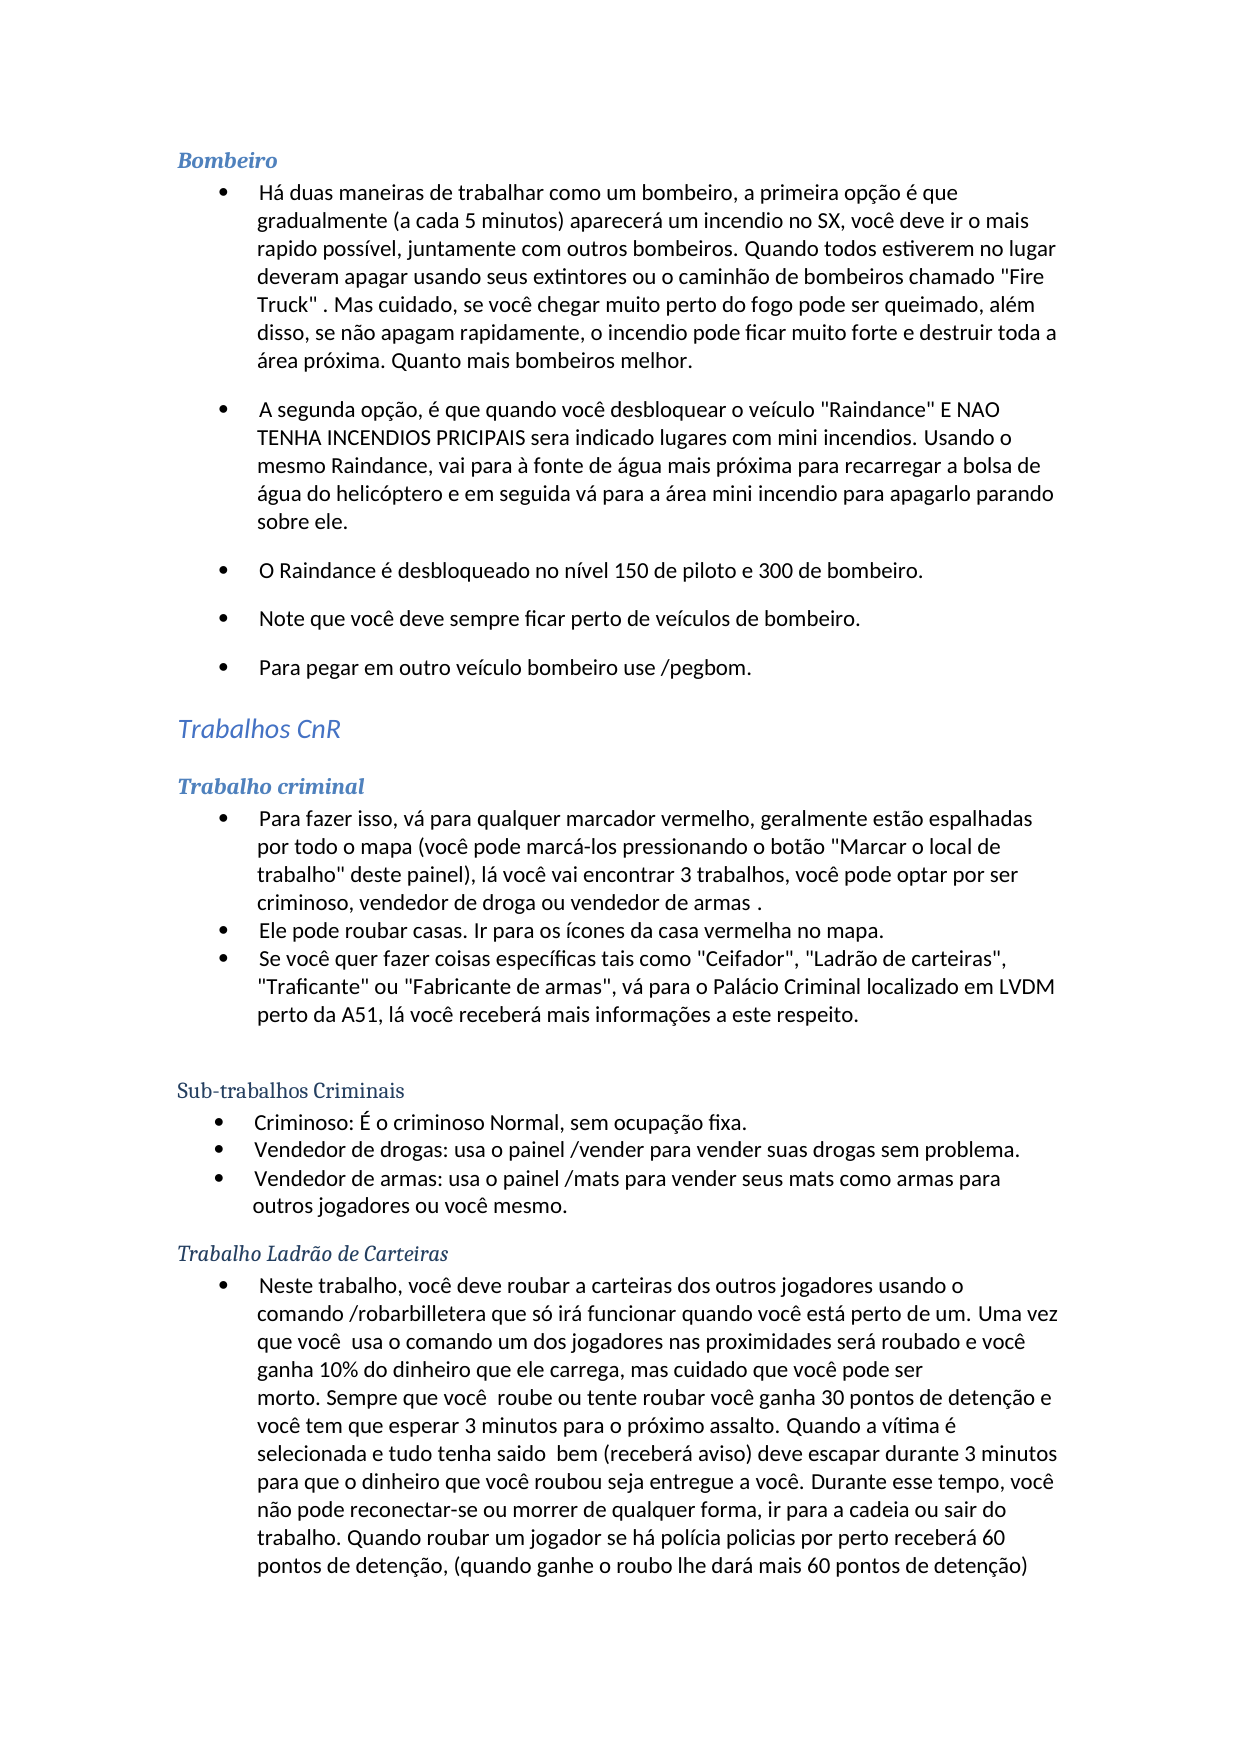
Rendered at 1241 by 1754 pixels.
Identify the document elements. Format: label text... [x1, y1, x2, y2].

text  Há duas maneiras de trabalhar como um bombeiro, a primeira opção é que gradualmente (a cada 5 minutos) aparecerá um incendio no SX, você deve ir o mais rapido possível, juntamente com outros bombeiros. Quando todos estiverem no lugar deveram apagar usando seus extintores ou o caminhão de bombeiros chamado "Fire Truck" . Mas cuidado, se você chegar muito perto do fogo pode ser queimado, além disso, se não apagam rapidamente, o incendio pode ficar muito forte e destruir toda a área próxima. Quanto mais bombeiros melhor. [219, 178, 1063, 374]
text  Para pegar em outro veículo bombeiro use /pegbom. [219, 653, 1063, 681]
text  O Raindance é desbloqueado no nível 150 de piloto e 300 de bombeiro. [219, 556, 1063, 584]
text Bombeiro [177, 148, 1063, 174]
text  A segunda opção, é que quando você desbloquear o veículo "Raindance" E NAO TENHA INCENDIOS PRICIPAIS sera indicado lugares com mini incendios. Usando o mesmo Raindance, vai para à fonte de água mais próxima para recarregar a bolsa de água do helicóptero e em seguida vá para a área mini incendio para apagarlo parando sobre ele. [219, 395, 1063, 535]
text Sub-trabalhos Criminais [177, 1077, 1063, 1104]
text  Criminoso: É o criminoso Normal, sem ocupação fixa. [215, 1108, 1063, 1136]
text  Ele pode roubar casas. Ir para os ícones da casa vermelha no mapa. [219, 916, 1063, 944]
text  Para fazer isso, vá para qualquer marcador vermelho, geralmente estão espalhadas por todo o mapa (você pode marcá-los pressionando o botão "Marcar o local de trabalho" deste painel), lá você vai encontrar 3 trabalhos, você pode optar por ser criminoso, vendedor de droga ou vendedor de armas . [219, 804, 1063, 916]
text  Vendedor de armas: usa o painel /mats para vender seus mats como armas para outros jogadores ou você mesmo. [215, 1164, 1063, 1220]
text  Vendedor de drogas: usa o painel /vender para vender suas drogas sem problema. [215, 1136, 1063, 1164]
text Trabalho Ladrão de Carteiras [177, 1241, 1063, 1267]
text Trabalho criminal [177, 774, 1063, 801]
text  Se você quer fazer coisas específicas tais como "Ceifador", "Ladrão de carteiras", "Traficante" ou "Fabricante de armas", vá para o Palácio Criminal localizado em LVDM perto da A51, lá você receberá mais informações a este respeito. [219, 944, 1063, 1028]
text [219, 1271, 1063, 1579]
text  Note que você deve sempre ficar perto de veículos de bombeiro. [219, 604, 1063, 633]
text Trabalhos CnR [177, 711, 1063, 745]
